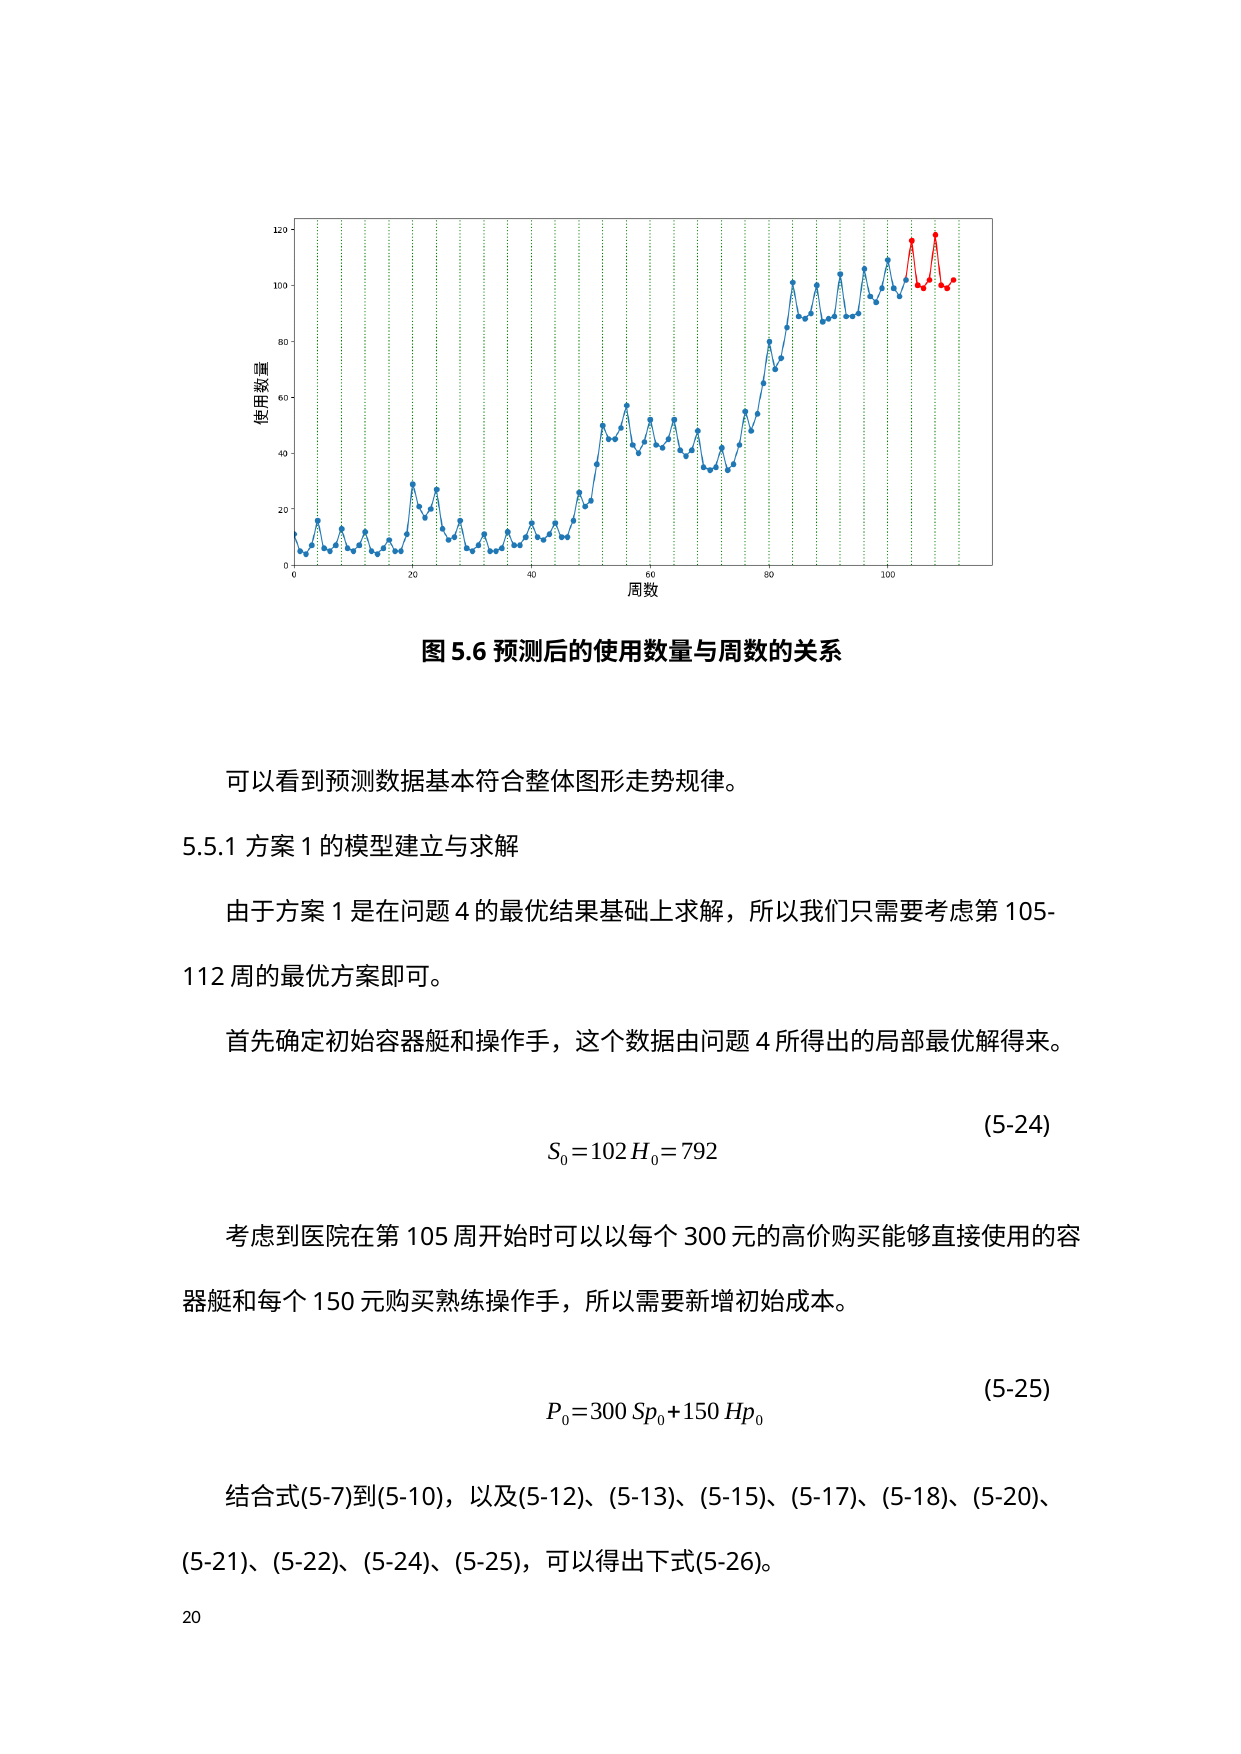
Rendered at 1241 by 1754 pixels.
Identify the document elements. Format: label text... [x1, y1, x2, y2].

text 结合式(5-7)到(5-10)，以及(5-12)、(5-13)、(5-15)、(5-17)、(5-18)、(5-20)、(5-21)、(5-22)、(5-24)、(5-25)，可以得出下式(5-26)。 [182, 1462, 1082, 1592]
text 图5.6 预测后的使用数量与周数的关系 [182, 617, 1082, 682]
text 首先确定初始容器艇和操作手，这个数据由问题4所得出的局部最优解得来。 [182, 1007, 1082, 1072]
picture [181, 165, 1082, 614]
text 5.5.1 方案1的模型建立与求解 [182, 812, 1082, 877]
text 考虑到医院在第105周开始时可以以每个300元的高价购买能够直接使用的容器艇和每个150元购买熟练操作手，所以需要新增初始成本。 [182, 1202, 1082, 1332]
text 可以看到预测数据基本符合整体图形走势规律。 [182, 747, 1082, 812]
text 由于方案1是在问题4的最优结果基础上求解，所以我们只需要考虑第105-112周的最优方案即可。 [182, 877, 1082, 1007]
